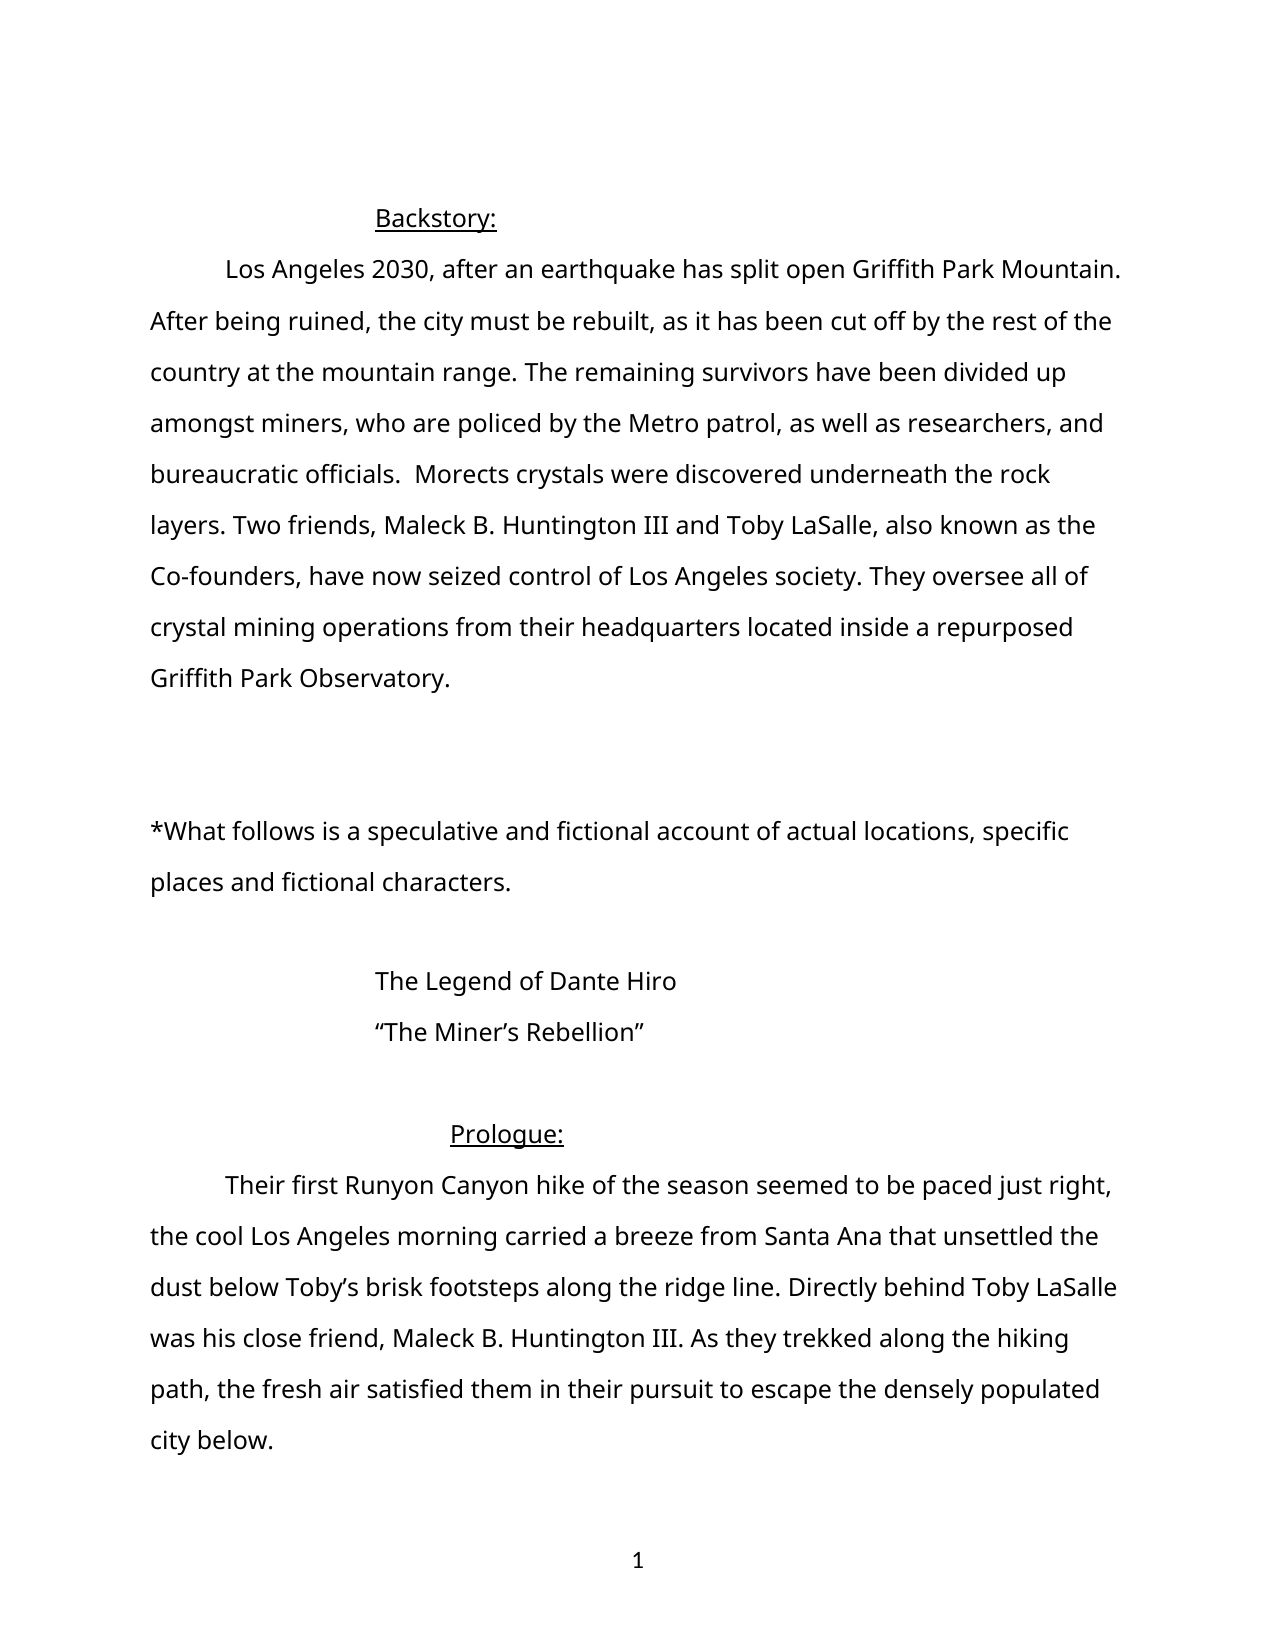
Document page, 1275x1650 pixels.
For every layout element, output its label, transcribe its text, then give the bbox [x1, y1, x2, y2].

text Prologue: [375, 1116, 1125, 1150]
text “The Miner’s Rebellion” [300, 1014, 1125, 1048]
text Their first Runyon Canyon hike of the season seemed to be paced just right, the cool Los Angeles morning carried a breeze from Santa Ana that unsettled the dust below Toby’s brisk footsteps along the ridge line. Directly behind Toby LaSalle was his close friend, Maleck B. Huntington III. As they trekked along the hiking path, the fresh air satisfied them in their pursuit to escape the densely populated city below. [150, 1167, 1125, 1457]
text *What follows is a speculative and fictional account of actual locations, specific places and fictional characters. [150, 813, 1125, 899]
text The Legend of Dante Hiro [300, 963, 1125, 997]
text Backstory: [300, 201, 1125, 235]
text Los Angeles 2030, after an earthquake has split open Griffith Park Mountain. After being ruined, the city must be rebuilt, as it has been cut off by the rest of the country at the mountain range. The remaining survivors have been divided up amongst miners, who are policed by the Metro patrol, as well as researchers, and bureaucratic officials. Morects crystals were discovered underneath the rock layers. Two friends, Maleck B. Huntington III and Toby LaSalle, also known as the Co-founders, have now seized control of Los Angeles society. They oversee all of crystal mining operations from their headquarters located inside a repurposed Griffith Park Observatory. [150, 252, 1125, 694]
